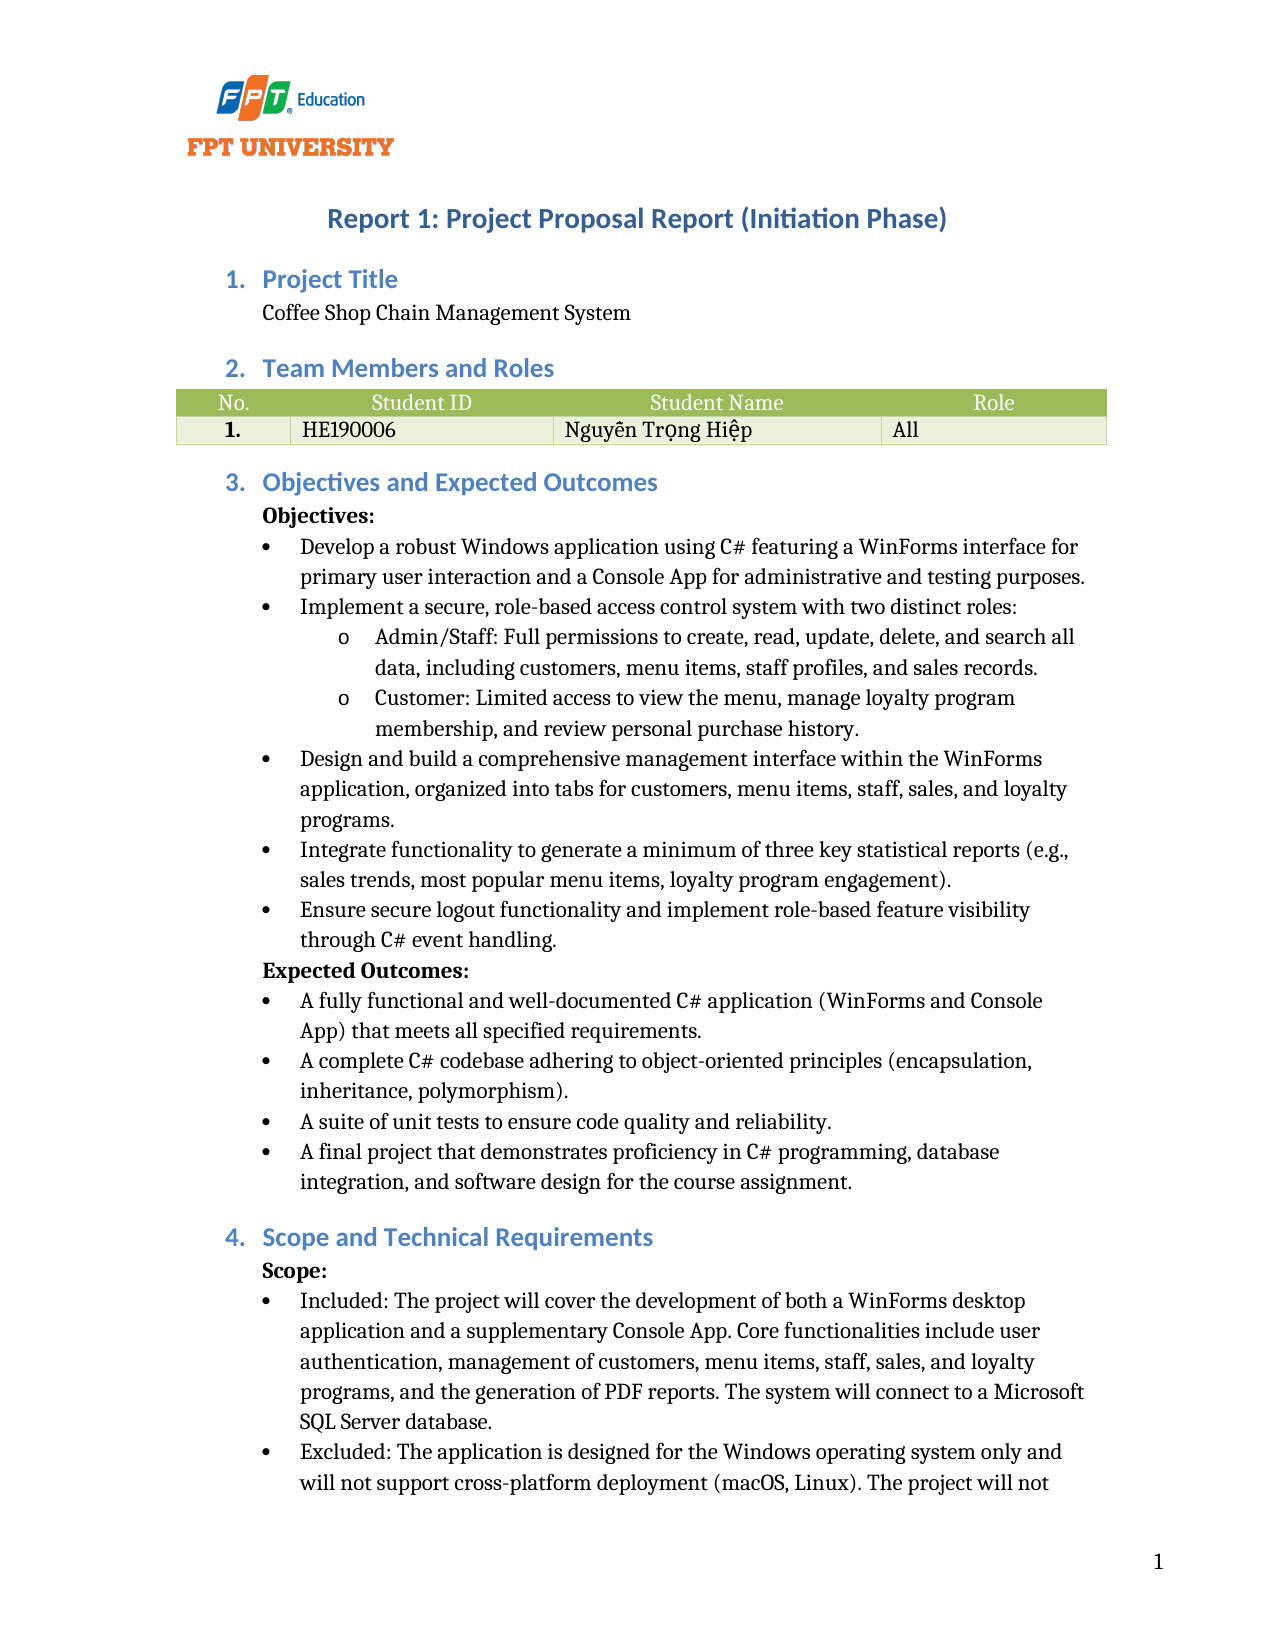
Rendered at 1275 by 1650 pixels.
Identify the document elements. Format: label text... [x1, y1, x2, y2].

table_cell Nguyễn Trọng Hiệp [554, 417, 881, 443]
list Objectives: [262, 503, 1087, 529]
list Admin/Staff: Full permissions to create, read, update, delete, and search all data, including customers, menu items, staff profiles, and sales records. [337, 624, 1087, 681]
list Scope: [262, 1258, 1087, 1284]
subtitle Project Title [225, 262, 1087, 295]
table_header Student Name [554, 390, 881, 416]
list Integrate functionality to generate a minimum of three key statistical reports (e.g., sales trends, most popular menu items, loyalty program engagement). [262, 837, 1087, 893]
table_cell HE190006 [291, 417, 553, 443]
list A fully functional and well-documented C# application (WinForms and Console App) that meets all specified requirements. [262, 988, 1087, 1044]
subtitle Scope and Technical Requirements [225, 1220, 1087, 1253]
subtitle Report 1: Project Proposal Report (Initiation Phase) [187, 200, 1087, 236]
list Design and build a comprehensive management interface within the WinForms application, organized into tabs for customers, menu items, staff, sales, and loyalty programs. [262, 746, 1087, 833]
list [262, 1439, 1087, 1496]
list Expected Outcomes: [262, 957, 1087, 984]
subtitle Objectives and Expected Outcomes [225, 465, 1087, 498]
list Develop a robust Windows application using C# featuring a WinForms interface for primary user interaction and a Console App for administrative and testing purposes. [262, 533, 1087, 590]
subtitle Team Members and Roles [225, 351, 1087, 384]
list Included: The project will cover the development of both a WinForms desktop application and a supplementary Console App. Core functionalities include user authentication, management of customers, menu items, staff, sales, and loyalty programs, and the generation of PDF reports. The system will connect to a Microsoft SQL Server database. [262, 1288, 1087, 1435]
list Customer: Limited access to view the menu, manage loyalty program membership, and review personal purchase history. [337, 685, 1087, 742]
table_header Student ID [291, 390, 553, 416]
list A final project that demonstrates proficiency in C# programming, database integration, and software design for the course assignment. [262, 1139, 1087, 1195]
list Implement a secure, role-based access control system with two distinct roles: [262, 594, 1087, 620]
table_cell [177, 417, 290, 443]
list Coffee Shop Chain Management System [262, 300, 1087, 326]
list A complete C# codebase adhering to object-oriented principles (encapsulation, inheritance, polymorphism). [262, 1048, 1087, 1104]
table_header No. [177, 390, 290, 416]
list A suite of unit tests to ensure code quality and reliability. [262, 1108, 1087, 1135]
table_cell All [882, 417, 1106, 443]
list Ensure secure logout functionality and implement role-based feature visibility through C# event handling. [262, 897, 1087, 953]
picture [187, 75, 394, 156]
table_header Role [882, 390, 1106, 416]
